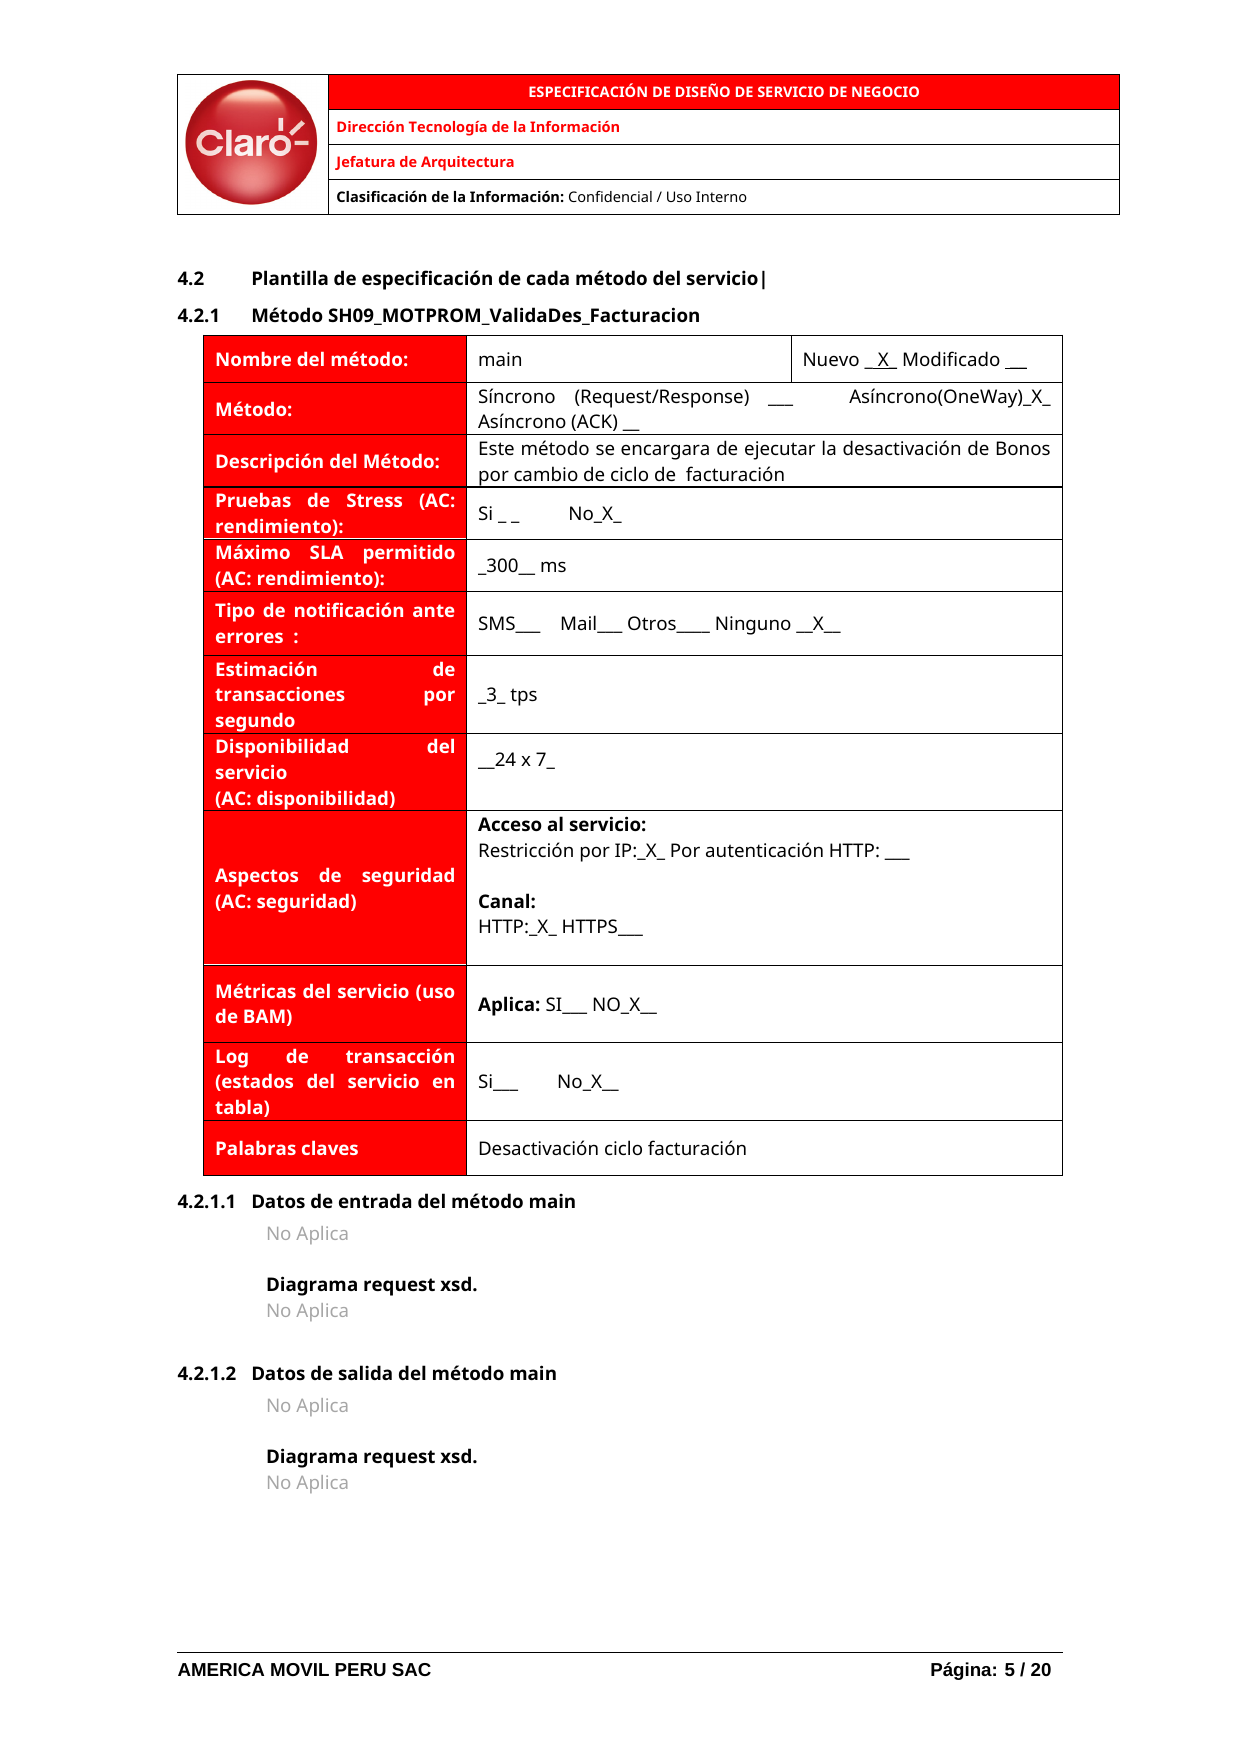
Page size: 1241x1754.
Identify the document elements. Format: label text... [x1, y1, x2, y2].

table_header Nuevo _ X_ Modificado __ [792, 336, 1062, 382]
table_cell Estimación de transacciones por segundo [204, 656, 466, 733]
table_cell Log de transacción (estados del servicio en tabla) [204, 1043, 466, 1120]
picture [185, 80, 322, 209]
text Diagrama request xsd. [266, 1443, 1063, 1469]
table_cell _300__ ms [467, 540, 1062, 591]
table_cell Acceso al servicio: Restricción por IP:_X_ Por autenticación HTTP: ___ Canal: HTTP:_X_ HTTPS___ [467, 811, 1062, 964]
table_cell __24 x 7_ [467, 734, 1062, 810]
table_cell Tipo de notificación ante errores : [204, 592, 466, 655]
table_cell Este método se encargara de ejecutar la desactivación de Bonos por cambio de ciclo de facturación [467, 435, 1062, 486]
table_cell Disponibilidad del servicio (AC: disponibilidad) [204, 734, 466, 810]
subtitle Plantilla de especificación de cada método del servicio| [177, 265, 1063, 290]
subtitle Método SH09_MOTPROM_ValidaDes_Facturacion [177, 303, 1063, 328]
table_cell Palabras claves [204, 1121, 466, 1175]
text No Aplica [266, 1221, 1063, 1246]
text Diagrama request xsd. [266, 1272, 1063, 1297]
table_cell _3_ tps [467, 656, 1062, 733]
table_cell Máximo SLA permitido (AC: rendimiento): [204, 540, 466, 591]
text No Aplica [266, 1297, 1063, 1323]
table_header main [467, 336, 791, 382]
table_cell Método: [204, 383, 466, 434]
subtitle Datos de entrada del método main [177, 1189, 1063, 1214]
table_cell Síncrono (Request/Response) ___ Asíncrono(OneWay)_X_ Asíncrono (ACK) __ [467, 383, 1062, 434]
table_cell Si _ _ No_X_ [467, 488, 1062, 538]
subtitle Datos de salida del método main [177, 1361, 1063, 1386]
text No Aplica [266, 1469, 1063, 1494]
table_cell Aspectos de seguridad (AC: seguridad) [204, 811, 466, 964]
table_cell Desactivación ciclo facturación [467, 1121, 1062, 1175]
table_cell Descripción del Método: [204, 435, 466, 486]
table_header Nombre del método: [204, 336, 466, 382]
table_cell Aplica: SI___ NO_X__ [467, 966, 1062, 1042]
table_cell Pruebas de Stress (AC: rendimiento): [204, 488, 466, 538]
text No Aplica [266, 1392, 1063, 1418]
table_cell SMS___ Mail___ Otros____ Ninguno __X__ [467, 592, 1062, 655]
table_cell Si___ No_X__ [467, 1043, 1062, 1120]
table_cell Métricas del servicio (uso de BAM) [204, 966, 466, 1042]
